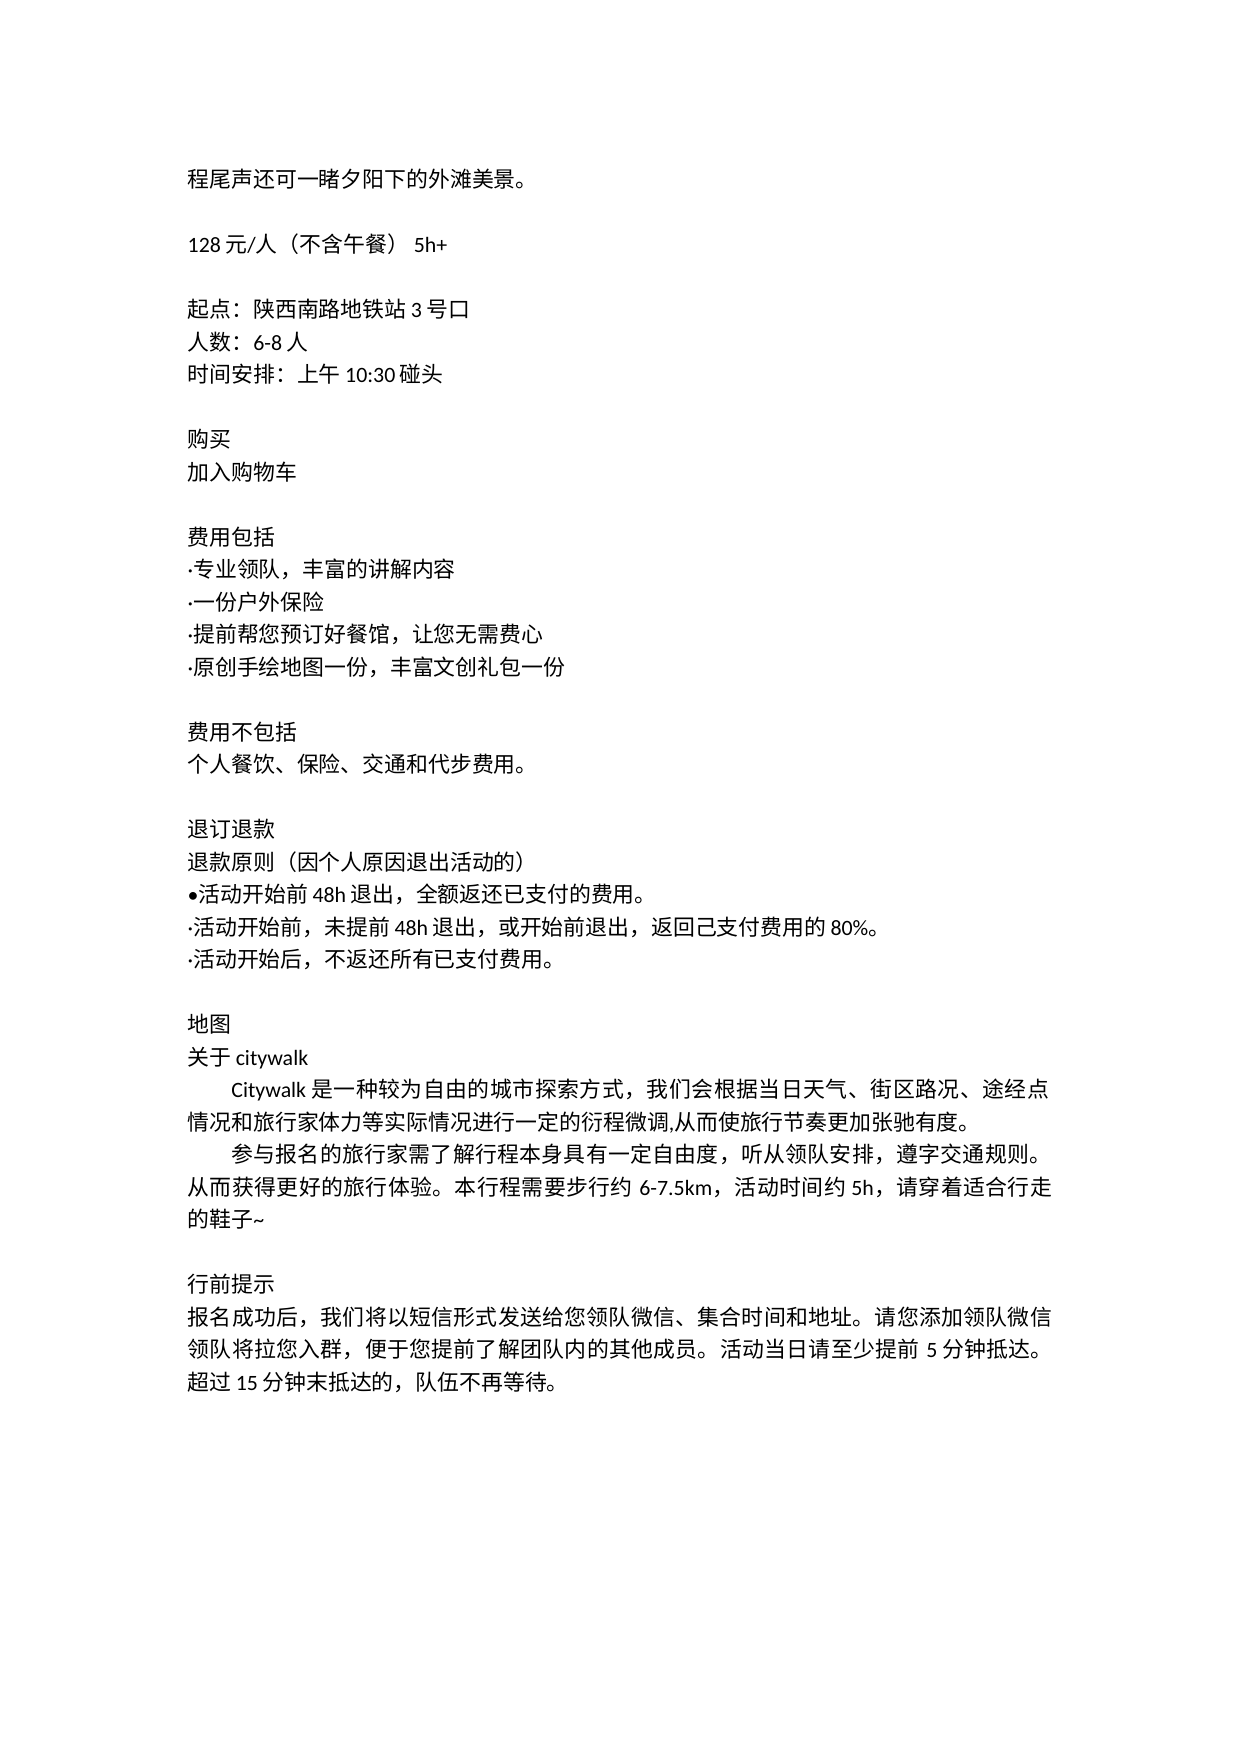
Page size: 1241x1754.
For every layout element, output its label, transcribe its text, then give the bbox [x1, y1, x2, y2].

text Citywalk是一种较为自由的城市探索方式，我们会根据当日天气、街区路况、途经点情况和旅行家体力等实际情况进行一定的衍程微调,从而使旅行节奏更加张驰有度。 [187, 1072, 1053, 1137]
text 行前提示 [187, 1267, 1053, 1299]
text 时间安排：上午10:30碰头 [187, 357, 1053, 389]
text 报名成功后，我们将以短信形式发送给您领队微信、集合时间和地址。请您添加领队微信，领队将拉您入群，便于您提前了解团队内的其他成员。活动当日请至少提前5分钟抵达。超过15分钟末抵达的，队伍不再等待。 [187, 1299, 1053, 1397]
text 地图 [187, 1007, 1053, 1039]
text 起点：陕西南路地铁站3号口 [187, 292, 1053, 324]
text •活动开始前48h退出，全额返还已支付的费用。 [187, 877, 1053, 909]
text 费用不包括 [187, 714, 1053, 747]
text 个人餐饮、保险、交通和代步费用。 [187, 747, 1053, 779]
text ·提前帮您预订好餐馆，让您无需费心 [187, 617, 1053, 649]
text 退款原则（因个人原因退出活动的） [187, 844, 1053, 877]
text 参与报名的旅行家需了解行程本身具有一定自由度，听从领队安排，遵字交通规则。从而获得更好的旅行体验。本行程需要步行约6-7.5km，活动时间约5h，请穿着适合行走的鞋子~ [187, 1137, 1053, 1234]
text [187, 162, 1053, 194]
text 加入购物车 [187, 454, 1053, 487]
text ·原创手绘地图一份，丰富文创礼包一份 [187, 649, 1053, 682]
text 退订退款 [187, 812, 1053, 844]
text 费用包括 [187, 519, 1053, 552]
text 购买 [187, 422, 1053, 454]
text ·活动开始后，不返还所有已支付费用。 [187, 942, 1053, 974]
text 人数：6-8人 [187, 324, 1053, 357]
text ·专业领队，丰富的讲解内容 [187, 552, 1053, 584]
text ·一份户外保险 [187, 584, 1053, 617]
text 128元/人（不含午餐） 5h+ [187, 227, 1053, 259]
text ·活动开始前，未提前48h退出，或开始前退出，返回己支付费用的80%。 [187, 909, 1053, 942]
text 关于citywalk [187, 1039, 1053, 1072]
